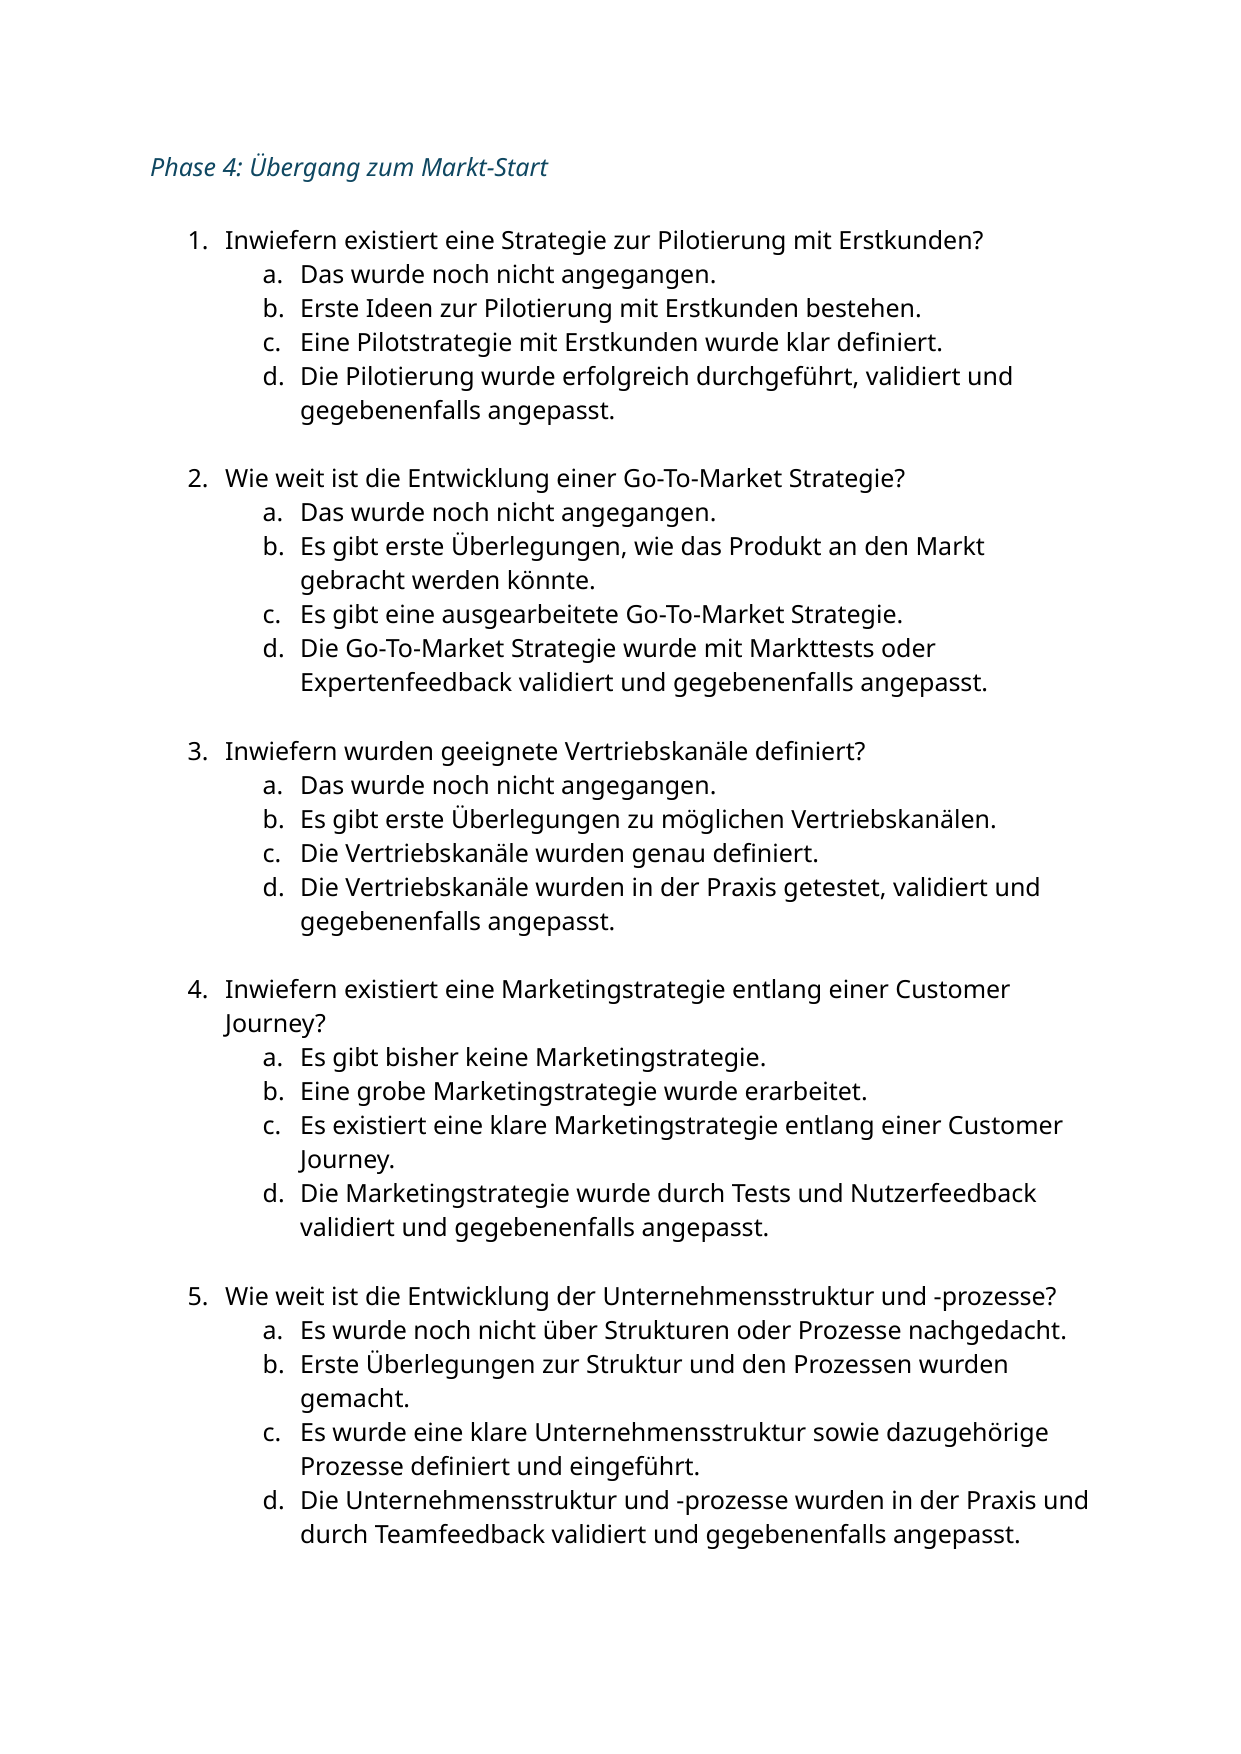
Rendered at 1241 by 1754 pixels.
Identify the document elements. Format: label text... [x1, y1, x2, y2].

list Die Go-To-Market Strategie wurde mit Markttests oder Expertenfeedback validiert und gegebenenfalls angepasst. [262, 631, 1090, 699]
list Es gibt eine ausgearbeitete Go-To-Market Strategie. [262, 597, 1090, 631]
list Es wurde eine klare Unternehmensstruktur sowie dazugehörige Prozesse definiert und eingeführt. [262, 1414, 1090, 1483]
list Erste Ideen zur Pilotierung mit Erstkunden bestehen. [262, 290, 1090, 324]
list Inwiefern existiert eine Marketingstrategie entlang einer Customer Journey? [187, 972, 1090, 1040]
list Wie weit ist die Entwicklung einer Go-To-Market Strategie? [187, 461, 1090, 495]
list Die Vertriebskanäle wurden genau definiert. [262, 835, 1090, 869]
list Eine grobe Marketingstrategie wurde erarbeitet. [262, 1074, 1090, 1108]
list Es gibt erste Überlegungen zu möglichen Vertriebskanälen. [262, 801, 1090, 835]
list Inwiefern wurden geeignete Vertriebskanäle definiert? [187, 733, 1090, 767]
list Es existiert eine klare Marketingstrategie entlang einer Customer Journey. [262, 1108, 1090, 1176]
list Es gibt bisher keine Marketingstrategie. [262, 1040, 1090, 1074]
list Die Marketingstrategie wurde durch Tests und Nutzerfeedback validiert und gegebenenfalls angepasst. [262, 1176, 1090, 1244]
list Das wurde noch nicht angegangen. [262, 767, 1090, 801]
list Eine Pilotstrategie mit Erstkunden wurde klar definiert. [262, 324, 1090, 358]
list Das wurde noch nicht angegangen. [262, 256, 1090, 290]
list Es gibt erste Überlegungen, wie das Produkt an den Markt gebracht werden könnte. [262, 529, 1090, 597]
list Die Unternehmensstruktur und -prozesse wurden in der Praxis und durch Teamfeedback validiert und gegebenenfalls angepasst. [262, 1483, 1090, 1551]
list Inwiefern existiert eine Strategie zur Pilotierung mit Erstkunden? [187, 222, 1090, 256]
list Es wurde noch nicht über Strukturen oder Prozesse nachgedacht. [262, 1312, 1090, 1346]
list Die Pilotierung wurde erfolgreich durchgeführt, validiert und gegebenenfalls angepasst. [262, 358, 1090, 427]
list Erste Überlegungen zur Struktur und den Prozessen wurden gemacht. [262, 1346, 1090, 1414]
list Wie weit ist die Entwicklung der Unternehmensstruktur und -prozesse? [187, 1278, 1090, 1312]
list Das wurde noch nicht angegangen. [262, 495, 1090, 529]
subtitle Phase 4: Übergang zum Markt-Start [150, 150, 1090, 184]
list Die Vertriebskanäle wurden in der Praxis getestet, validiert und gegebenenfalls angepasst. [262, 869, 1090, 938]
